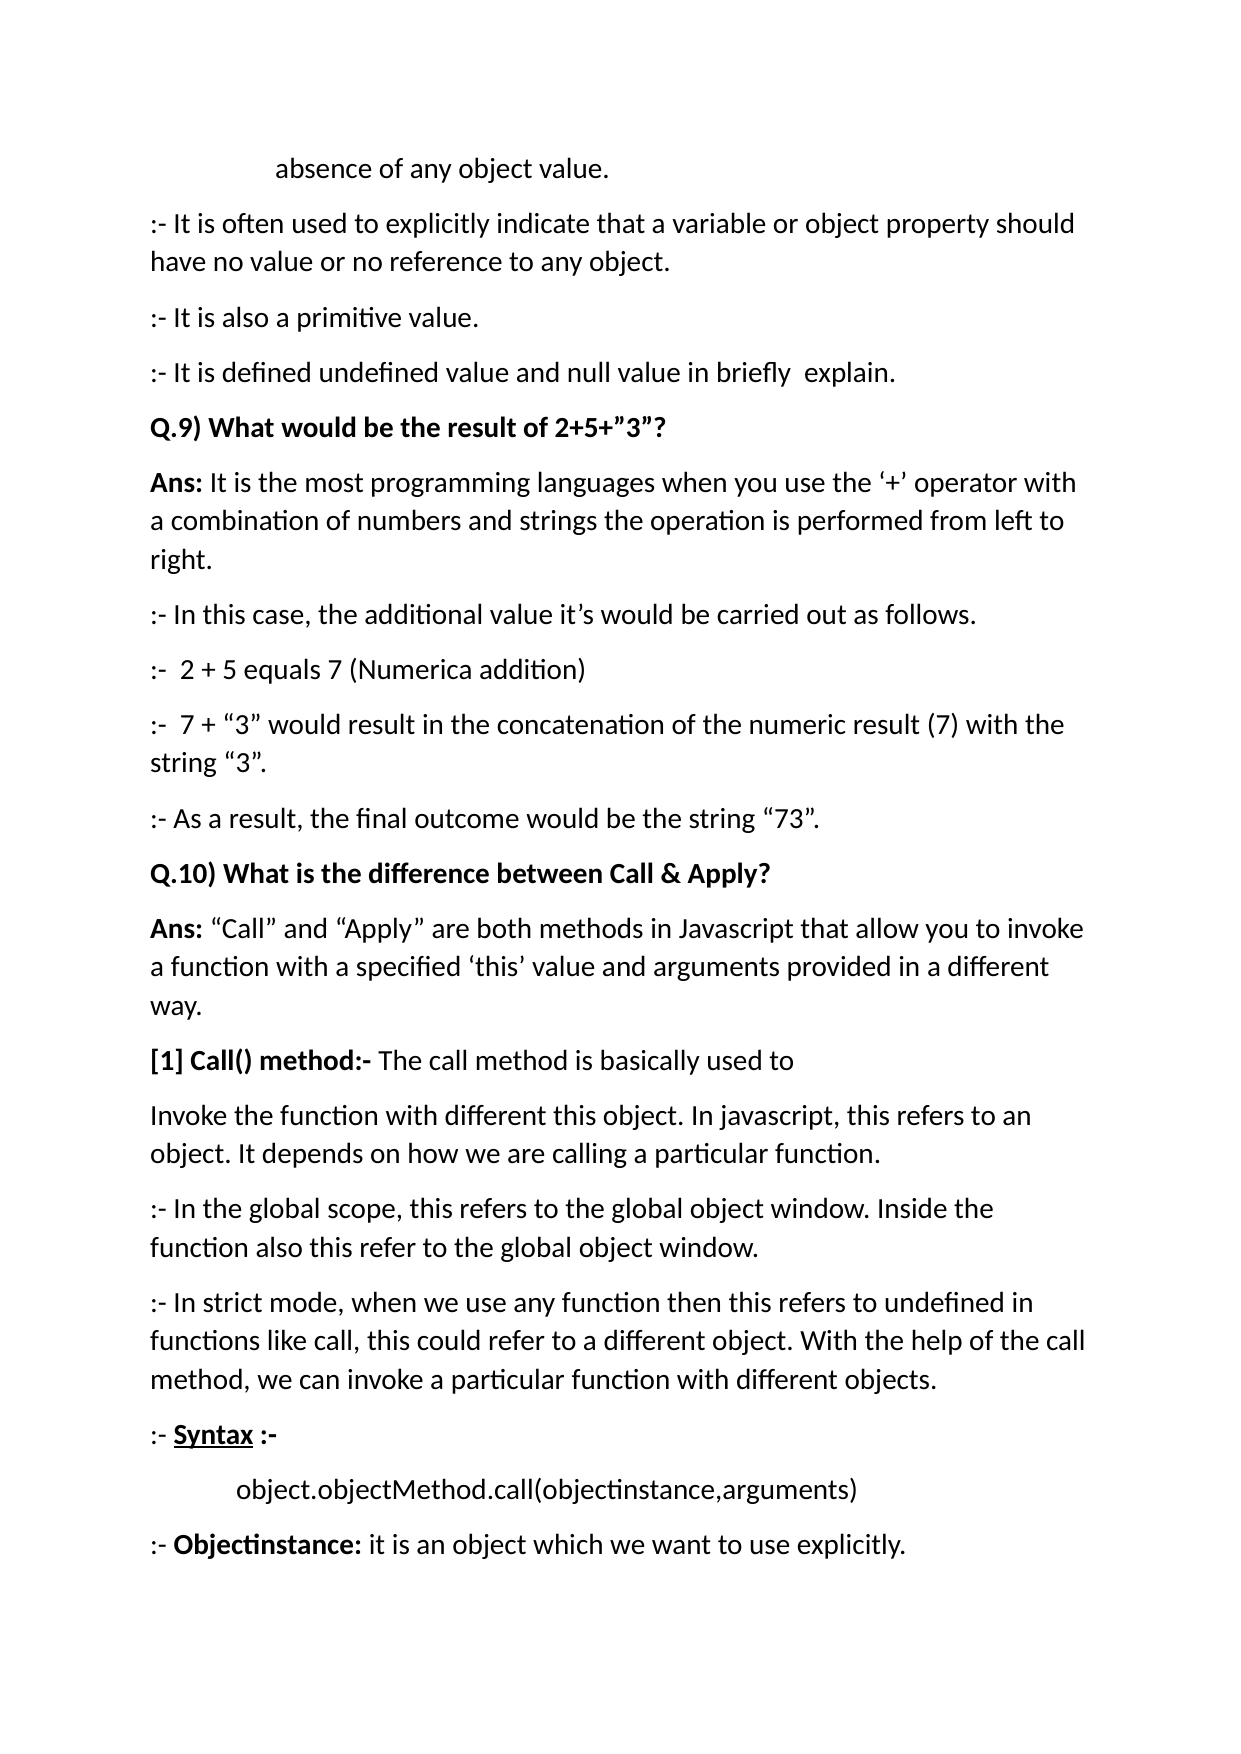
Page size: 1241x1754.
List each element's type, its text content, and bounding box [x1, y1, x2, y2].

text Ans: It is the most programming languages when you use the ‘+’ operator with a combination of numbers and strings the operation is performed from left to right. [150, 464, 1090, 576]
text :- Objectinstance: it is an object which we want to use explicitly. [150, 1526, 1090, 1562]
text Ans: “Call” and “Apply” are both methods in Javascript that allow you to invoke a function with a specified ‘this’ value and arguments provided in a different way. [150, 910, 1090, 1022]
text absence of any object value. [150, 150, 1090, 186]
text object.objectMethod.call(objectinstance,arguments) [150, 1471, 1090, 1507]
text :- In strict mode, when we use any function then this refers to undefined in functions like call, this could refer to a different object. With the help of the call method, we can invoke a particular function with different objects. [150, 1284, 1090, 1397]
text :- As a result, the final outcome would be the string “73”. [150, 800, 1090, 835]
text Invoke the function with different this object. In javascript, this refers to an object. It depends on how we are calling a particular function. [150, 1097, 1090, 1171]
text :- It is also a primitive value. [150, 299, 1090, 334]
text Q.10) What is the difference between Call & Apply? [150, 855, 1090, 890]
text :- In the global scope, this refers to the global object window. Inside the function also this refer to the global object window. [150, 1191, 1090, 1264]
text :- In this case, the additional value it’s would be carried out as follows. [150, 596, 1090, 632]
text :- It is often used to explicitly indicate that a variable or object property should have no value or no reference to any object. [150, 205, 1090, 279]
text :- Syntax :- [150, 1416, 1090, 1452]
text :- 7 + “3” would result in the concatenation of the numeric result (7) with the string “3”. [150, 706, 1090, 780]
text Q.9) What would be the result of 2+5+”3”? [150, 409, 1090, 444]
text [1] Call() method:- The call method is basically used to [150, 1042, 1090, 1077]
text :- 2 + 5 equals 7 (Numerica addition) [150, 651, 1090, 687]
text :- It is defined undefined value and null value in briefly explain. [150, 354, 1090, 389]
